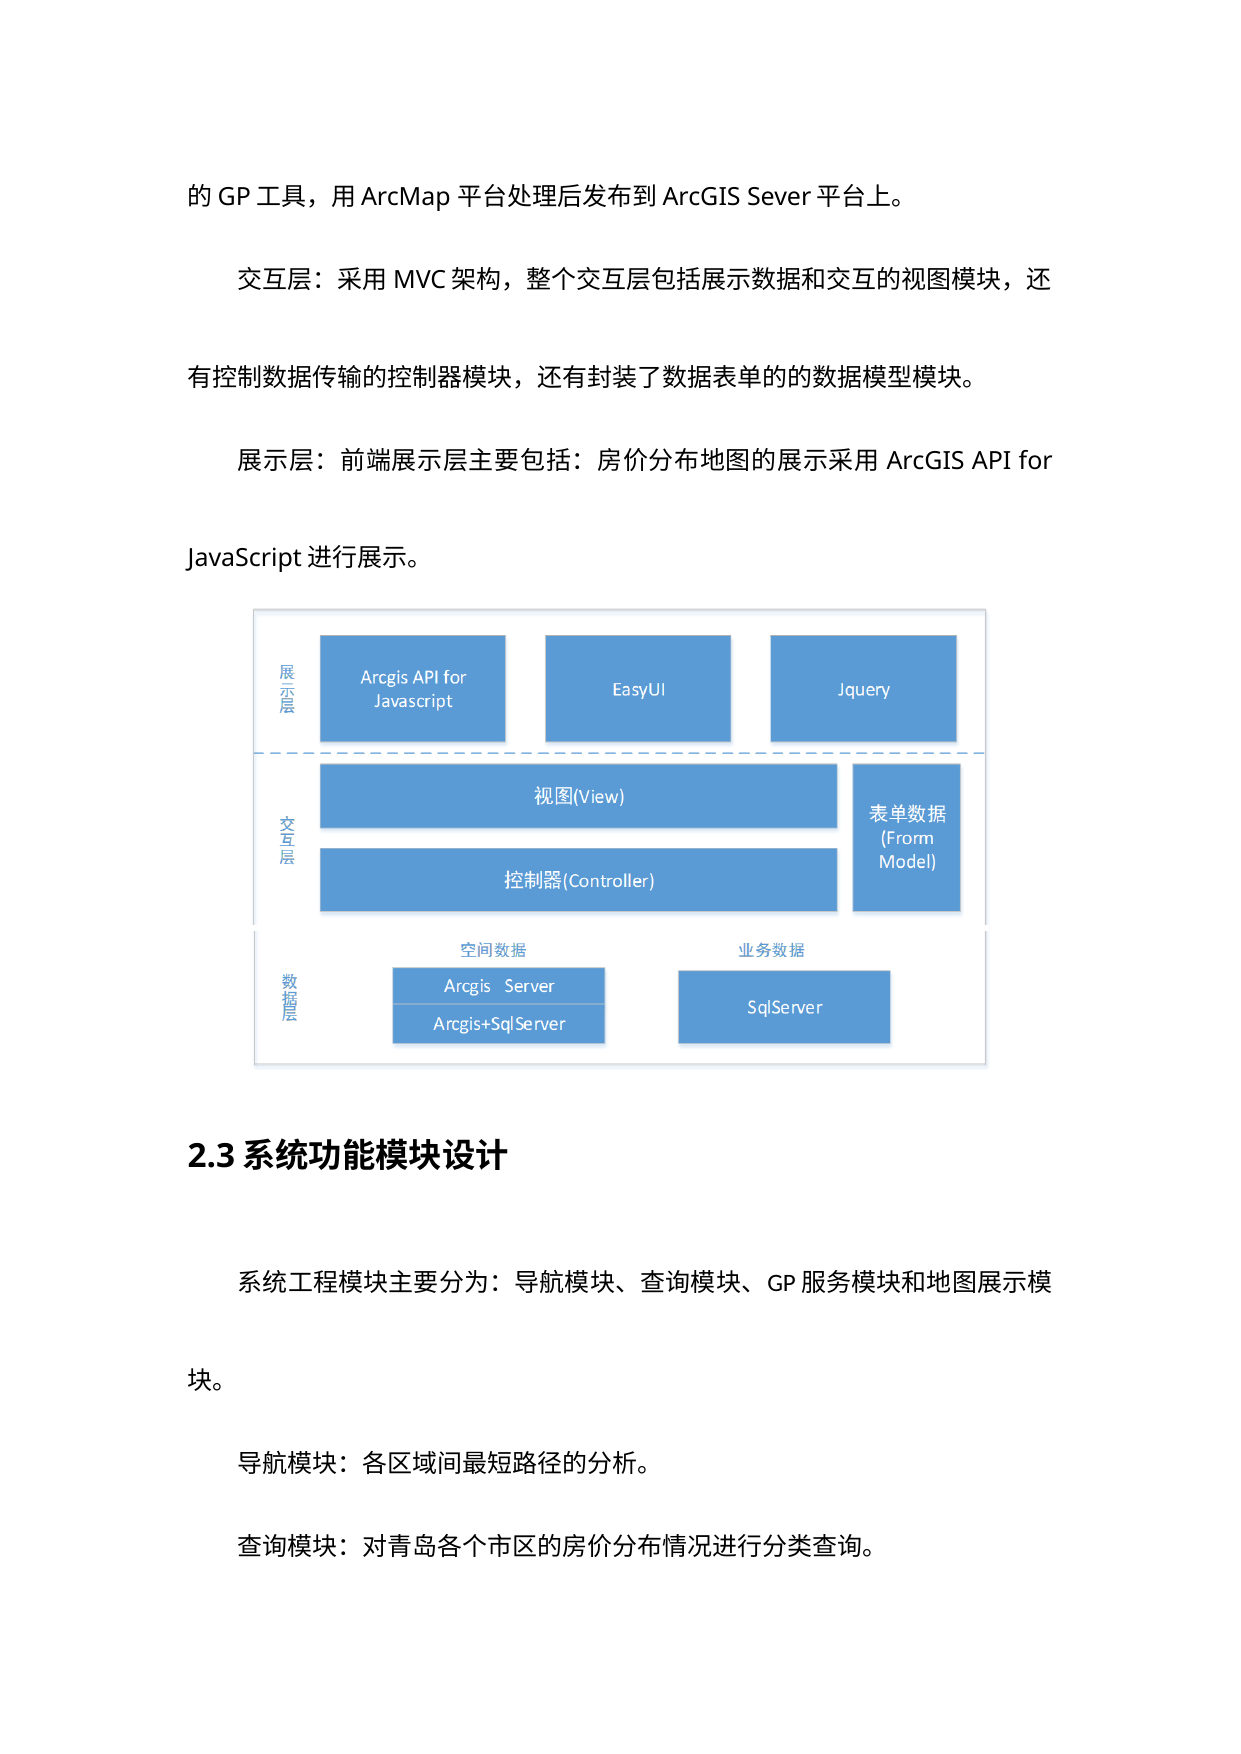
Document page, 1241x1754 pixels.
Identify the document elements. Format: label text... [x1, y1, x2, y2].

text 展示层：前端展示层主要包括：房价分布地图的展示采用ArcGIS API for JavaScript进行展示。 [187, 426, 1053, 588]
text 系统工程模块主要分为：导航模块、查询模块、GP服务模块和地图展示模块。 [187, 1248, 1053, 1411]
picture [249, 931, 992, 1070]
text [187, 162, 1053, 227]
subtitle 2.3系统功能模块设计 [187, 1121, 1053, 1186]
text 查询模块：对青岛各个市区的房价分布情况进行分类查询。 [187, 1512, 1053, 1577]
picture [248, 606, 992, 925]
text 交互层：采用MVC架构，整个交互层包括展示数据和交互的视图模块，还有控制数据传输的控制器模块，还有封装了数据表单的的数据模型模块。 [187, 245, 1053, 408]
text 导航模块：各区域间最短路径的分析。 [187, 1429, 1053, 1494]
